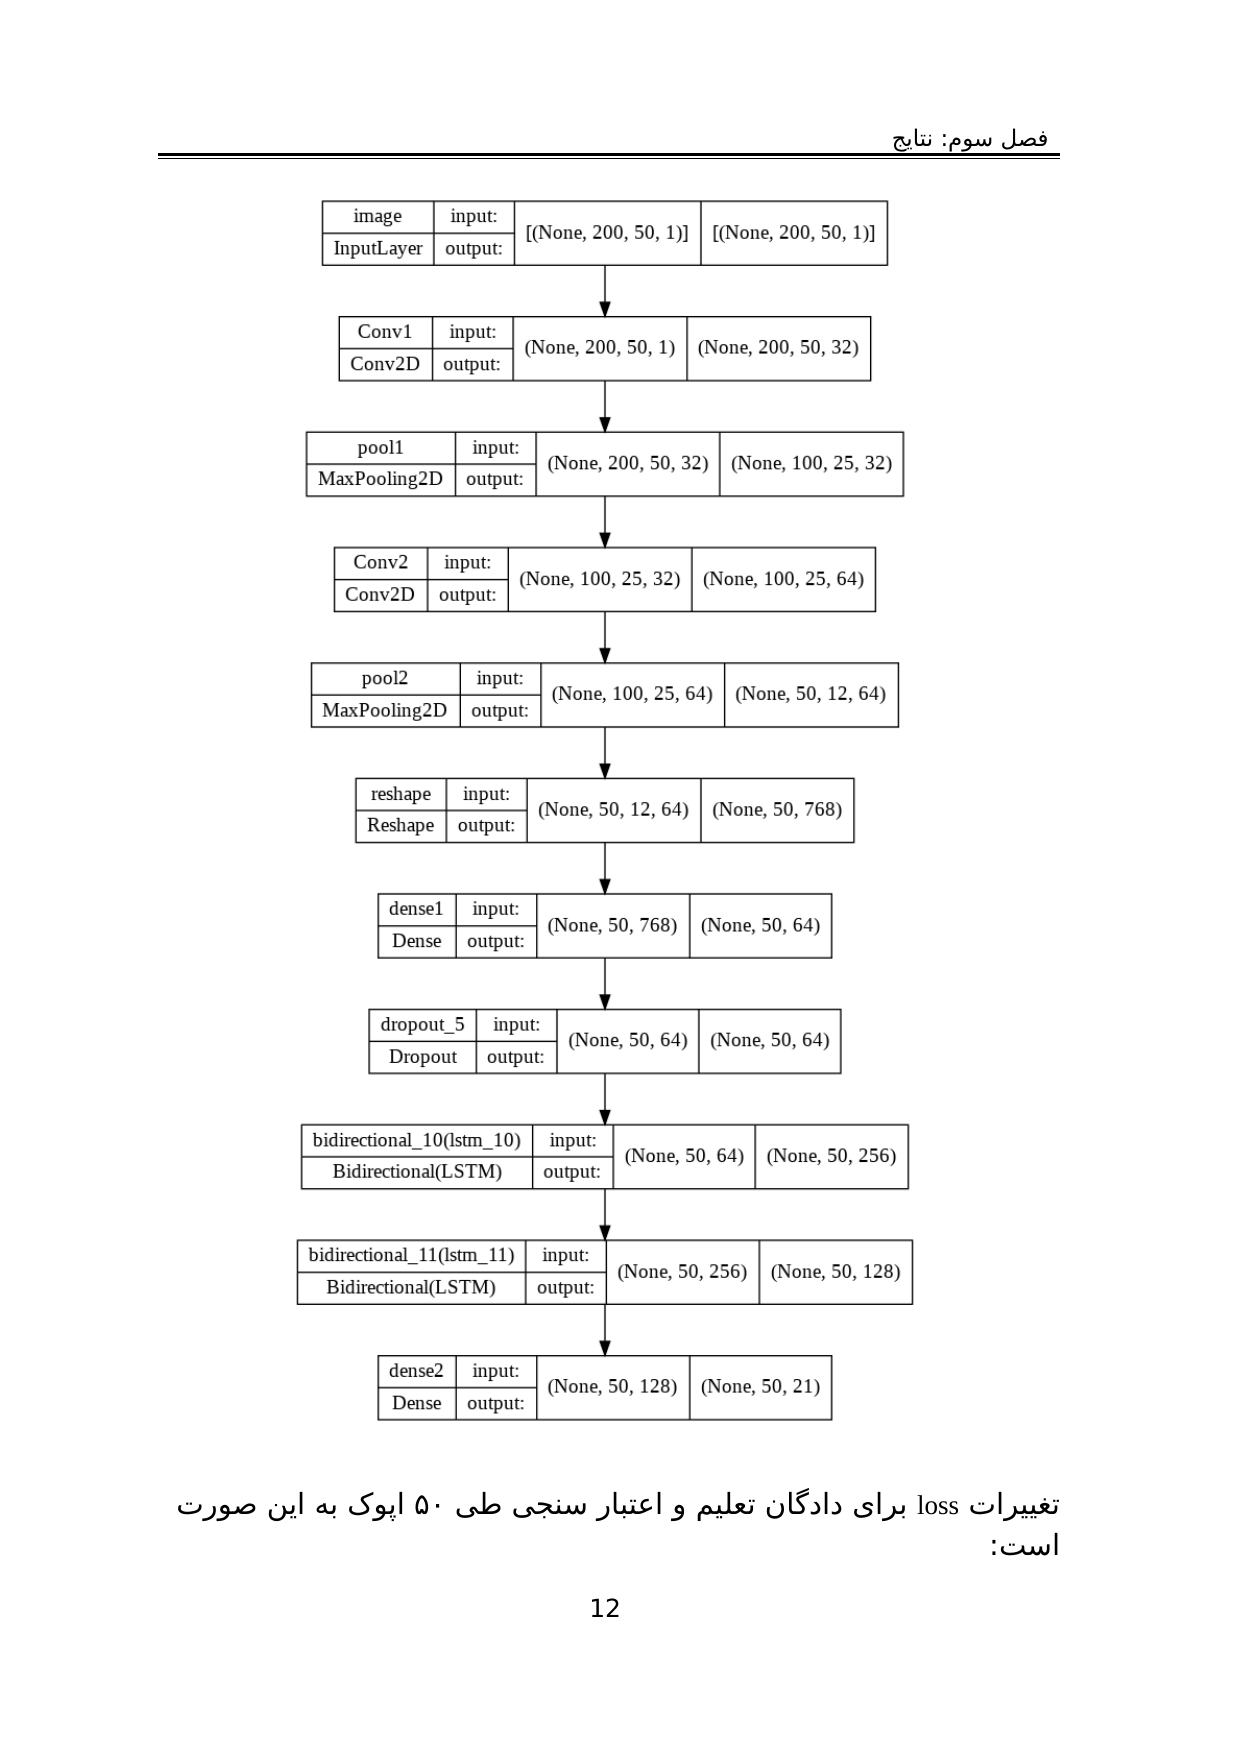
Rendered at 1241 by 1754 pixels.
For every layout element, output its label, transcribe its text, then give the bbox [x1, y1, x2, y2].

text تغییرات loss برای دادگان تعلیم و اعتبار سنجی طی ۵۰ اپوک به این صورت است: [150, 1487, 1060, 1562]
picture [292, 195, 918, 1426]
